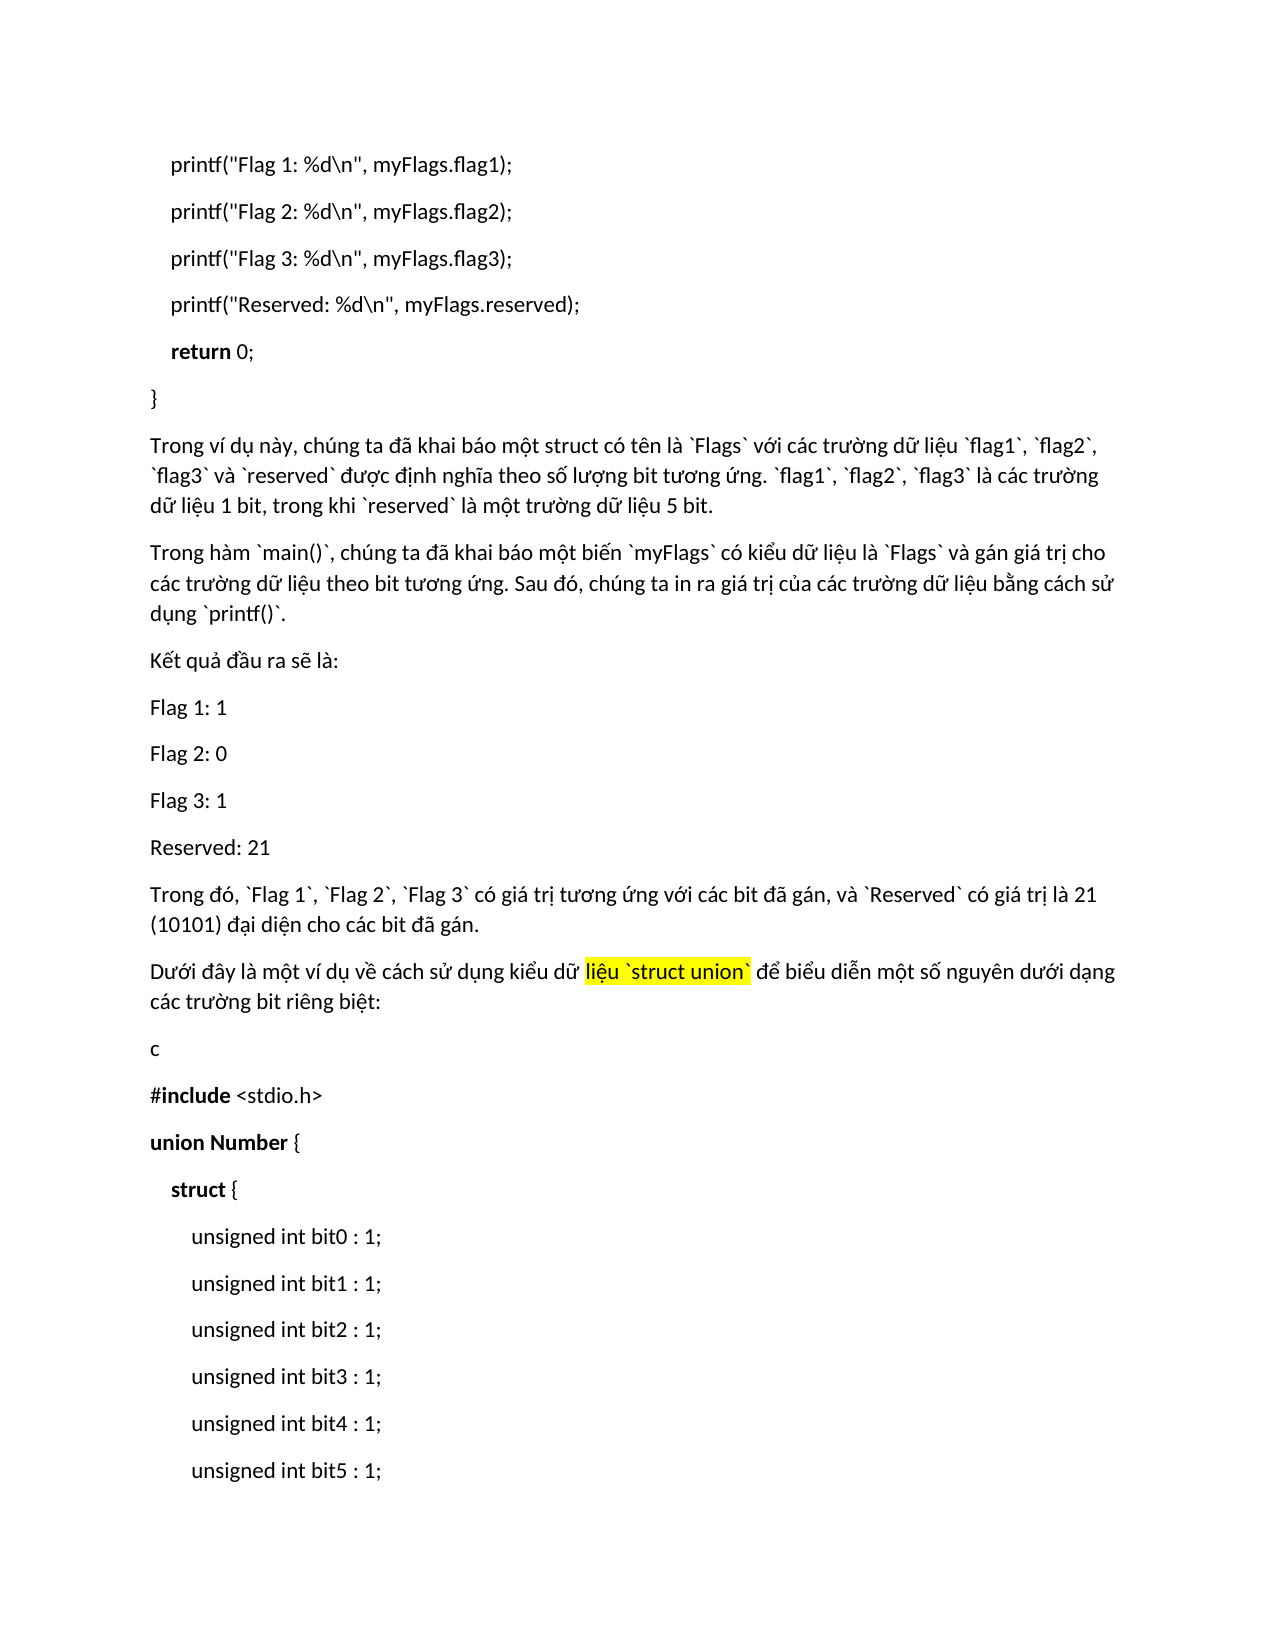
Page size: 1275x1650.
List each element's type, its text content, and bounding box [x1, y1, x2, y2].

text printf("Flag 3: %d\n", myFlags.flag3); [150, 244, 1125, 272]
text #include <stdio.h> [150, 1081, 1125, 1109]
text unsigned int bit1 : 1; [150, 1269, 1125, 1297]
text Trong đó, `Flag 1`, `Flag 2`, `Flag 3` có giá trị tương ứng với các bit đã gán, và `Reserved` có giá trị là 21 (10101) đại diện cho các bit đã gán. [150, 880, 1125, 938]
text unsigned int bit3 : 1; [150, 1362, 1125, 1391]
text Flag 2: 0 [150, 739, 1125, 768]
text printf("Flag 2: %d\n", myFlags.flag2); [150, 197, 1125, 225]
text printf("Reserved: %d\n", myFlags.reserved); [150, 291, 1125, 319]
text c [150, 1034, 1125, 1062]
text unsigned int bit0 : 1; [150, 1222, 1125, 1250]
text unsigned int bit5 : 1; [150, 1456, 1125, 1484]
text Flag 1: 1 [150, 693, 1125, 721]
text struct { [150, 1175, 1125, 1203]
text Dưới đây là một ví dụ về cách sử dụng kiểu dữ liệu `struct union` để biểu diễn một số nguyên dưới dạng các trường bit riêng biệt: [150, 957, 1125, 1016]
text } [150, 384, 1125, 412]
text Trong ví dụ này, chúng ta đã khai báo một struct có tên là `Flags` với các trường dữ liệu `flag1`, `flag2`, `flag3` và `reserved` được định nghĩa theo số lượng bit tương ứng. `flag1`, `flag2`, `flag3` là các trường dữ liệu 1 bit, trong khi `reserved` là một trường dữ liệu 5 bit. [150, 431, 1125, 520]
text unsigned int bit2 : 1; [150, 1316, 1125, 1344]
text printf("Flag 1: %d\n", myFlags.flag1); [150, 150, 1125, 178]
text Reserved: 21 [150, 833, 1125, 861]
text Trong hàm `main()`, chúng ta đã khai báo một biến `myFlags` có kiểu dữ liệu là `Flags` và gán giá trị cho các trường dữ liệu theo bit tương ứng. Sau đó, chúng ta in ra giá trị của các trường dữ liệu bằng cách sử dụng `printf()`. [150, 538, 1125, 627]
text Kết quả đầu ra sẽ là: [150, 646, 1125, 674]
text union Number { [150, 1128, 1125, 1156]
text return 0; [150, 337, 1125, 366]
text Flag 3: 1 [150, 786, 1125, 814]
text unsigned int bit4 : 1; [150, 1409, 1125, 1437]
